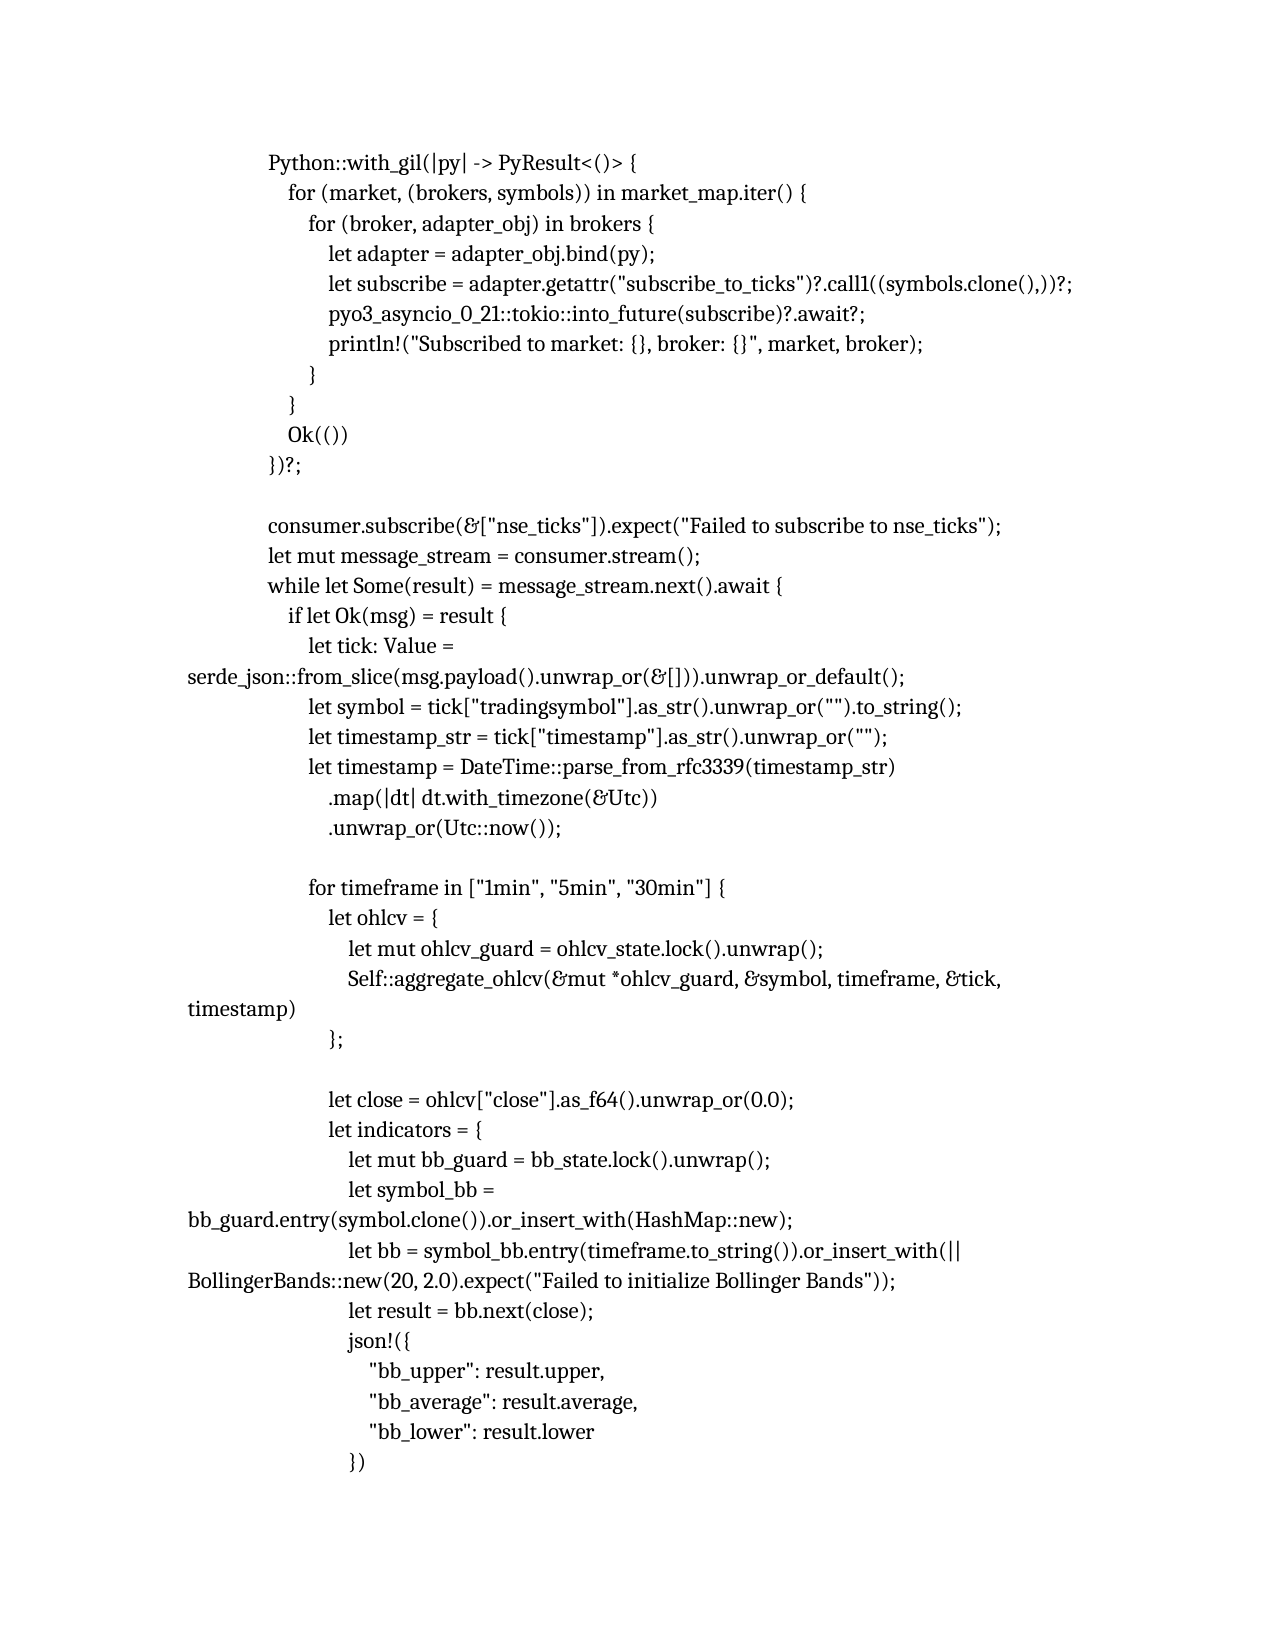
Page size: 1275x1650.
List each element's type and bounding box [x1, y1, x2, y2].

text [187, 150, 1087, 1475]
